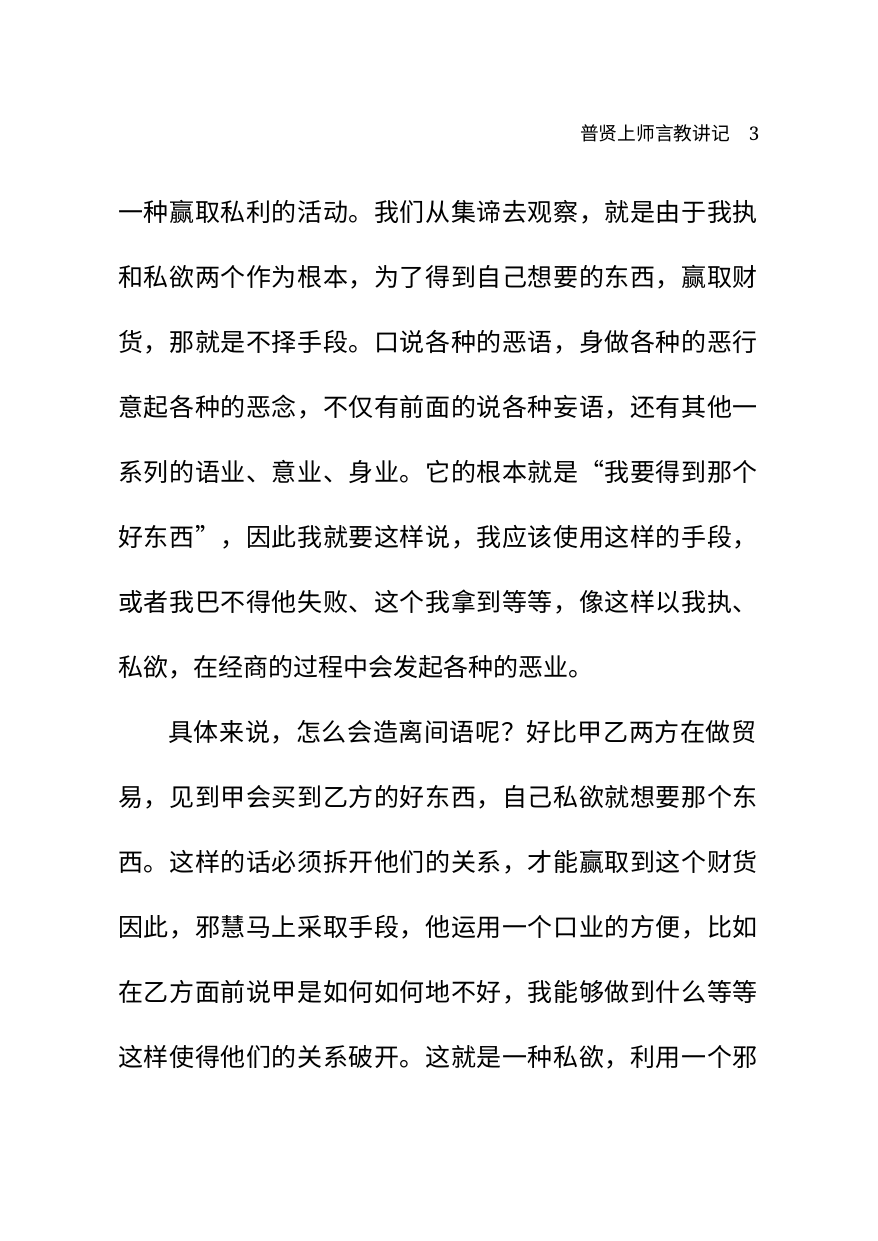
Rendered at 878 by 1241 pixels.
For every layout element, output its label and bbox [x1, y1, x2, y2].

text [118, 178, 759, 698]
text [118, 698, 759, 1088]
